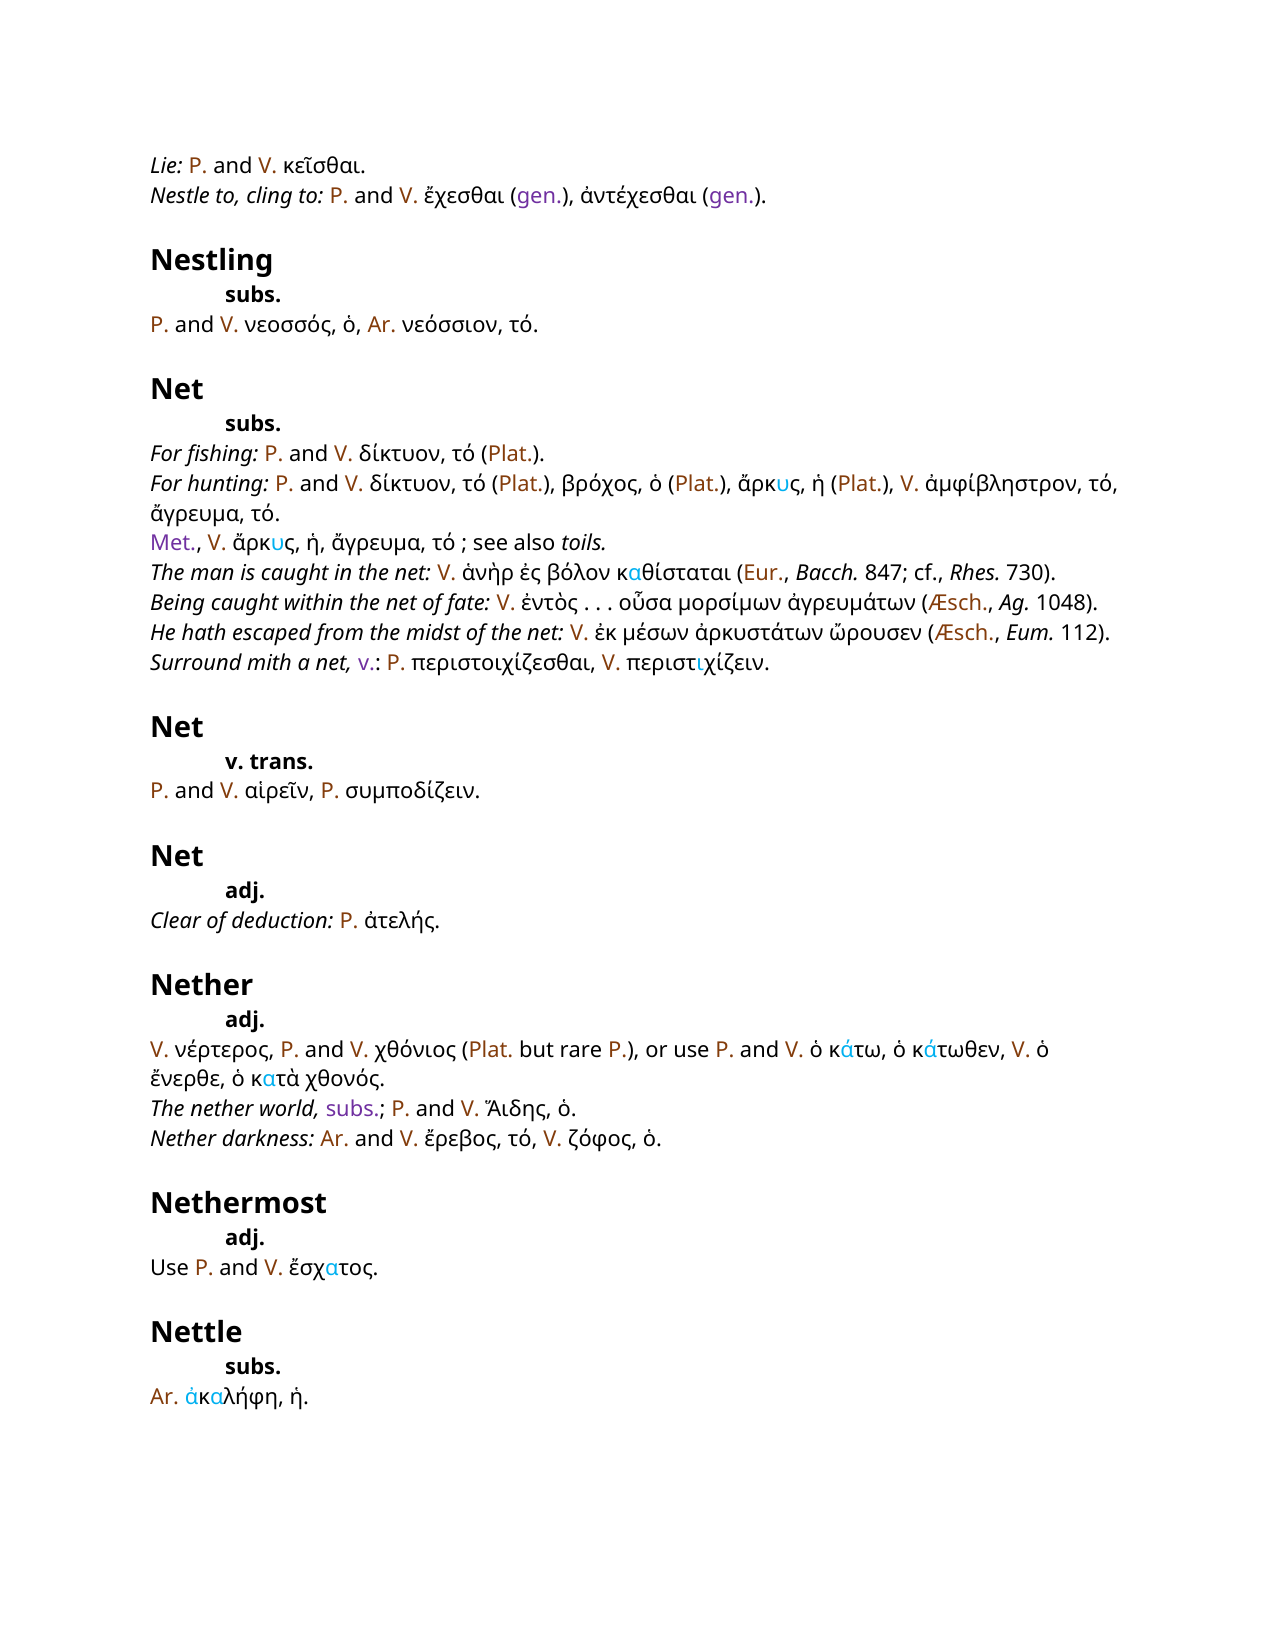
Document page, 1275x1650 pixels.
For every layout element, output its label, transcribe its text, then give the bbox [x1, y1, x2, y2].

text Nettle subs. [150, 1312, 1125, 1381]
text P. and V. αἱρεῖν, P. συμποδίζειν. [150, 776, 1125, 805]
text He hath escaped from the midst of the net: V. ἐκ μέσων ἀρκυστάτων ὤρουσεν (Æsch., Eum. 112). Surround mith a net, v.: P. περιστοιχίζεσθαι, V. περιστιχίζειν. [150, 617, 1125, 676]
text For fishing: P. and V. δίκτυον, τό (Plat.). [150, 438, 1125, 468]
text Clear of deduction: P. ἀτελής. [150, 904, 1125, 934]
text Ar. ἀκαλήφη, ἡ. [150, 1381, 1125, 1411]
text Nether adj. [150, 964, 1125, 1034]
text Being caught within the net of fate: V. ἐντὸς . . . οὖσα μορσίμων ἀγρευμάτων (Æsch., Ag. 1048). [150, 587, 1125, 617]
text Nether darkness: Ar. and V. ἔρεβος, τό, V. ζόφος, ὁ. [150, 1123, 1125, 1153]
text Use P. and V. ἔσχατος. [150, 1252, 1125, 1282]
text Met., V. ἄρκυς, ἡ, ἄγρευμα, τό ; see also toils. [150, 527, 1125, 557]
text Nestling subs. [150, 239, 1125, 309]
text Net v. trans. [150, 706, 1125, 776]
text Nestle to, cling to: P. and V. ἔχεσθαι (gen.), ἀντέχεσθαι (gen.). [150, 180, 1125, 209]
text V. νέρτερος, P. and V. χθόνιος (Plat. but rare P.), or use P. and V. ὁ κάτω, ὁ κάτωθεν, V. ὁ ἔνερθε, ὁ κατὰ χθονός. [150, 1034, 1125, 1093]
text Lie: P. and V. κεῖσθαι. [150, 150, 1125, 180]
text P. and V. νεοσσός, ὁ, Ar. νεόσσιον, τό. [150, 309, 1125, 339]
text The nether world, subs.; P. and V. ᾍδης, ὁ. [150, 1093, 1125, 1123]
text Net subs. [150, 368, 1125, 438]
text The man is caught in the net: V. ἁνὴρ ἐς βόλον καθίσταται (Eur., Bacch. 847; cf., Rhes. 730). [150, 557, 1125, 587]
text For hunting: P. and V. δίκτυον, τό (Plat.), βρόχος, ὁ (Plat.), ἄρκυς, ἡ (Plat.), V. ἀμφίβληστρον, τό, ἄγρευμα, τό. [150, 468, 1125, 527]
text Net adj. [150, 835, 1125, 904]
text Nethermost adj. [150, 1183, 1125, 1252]
